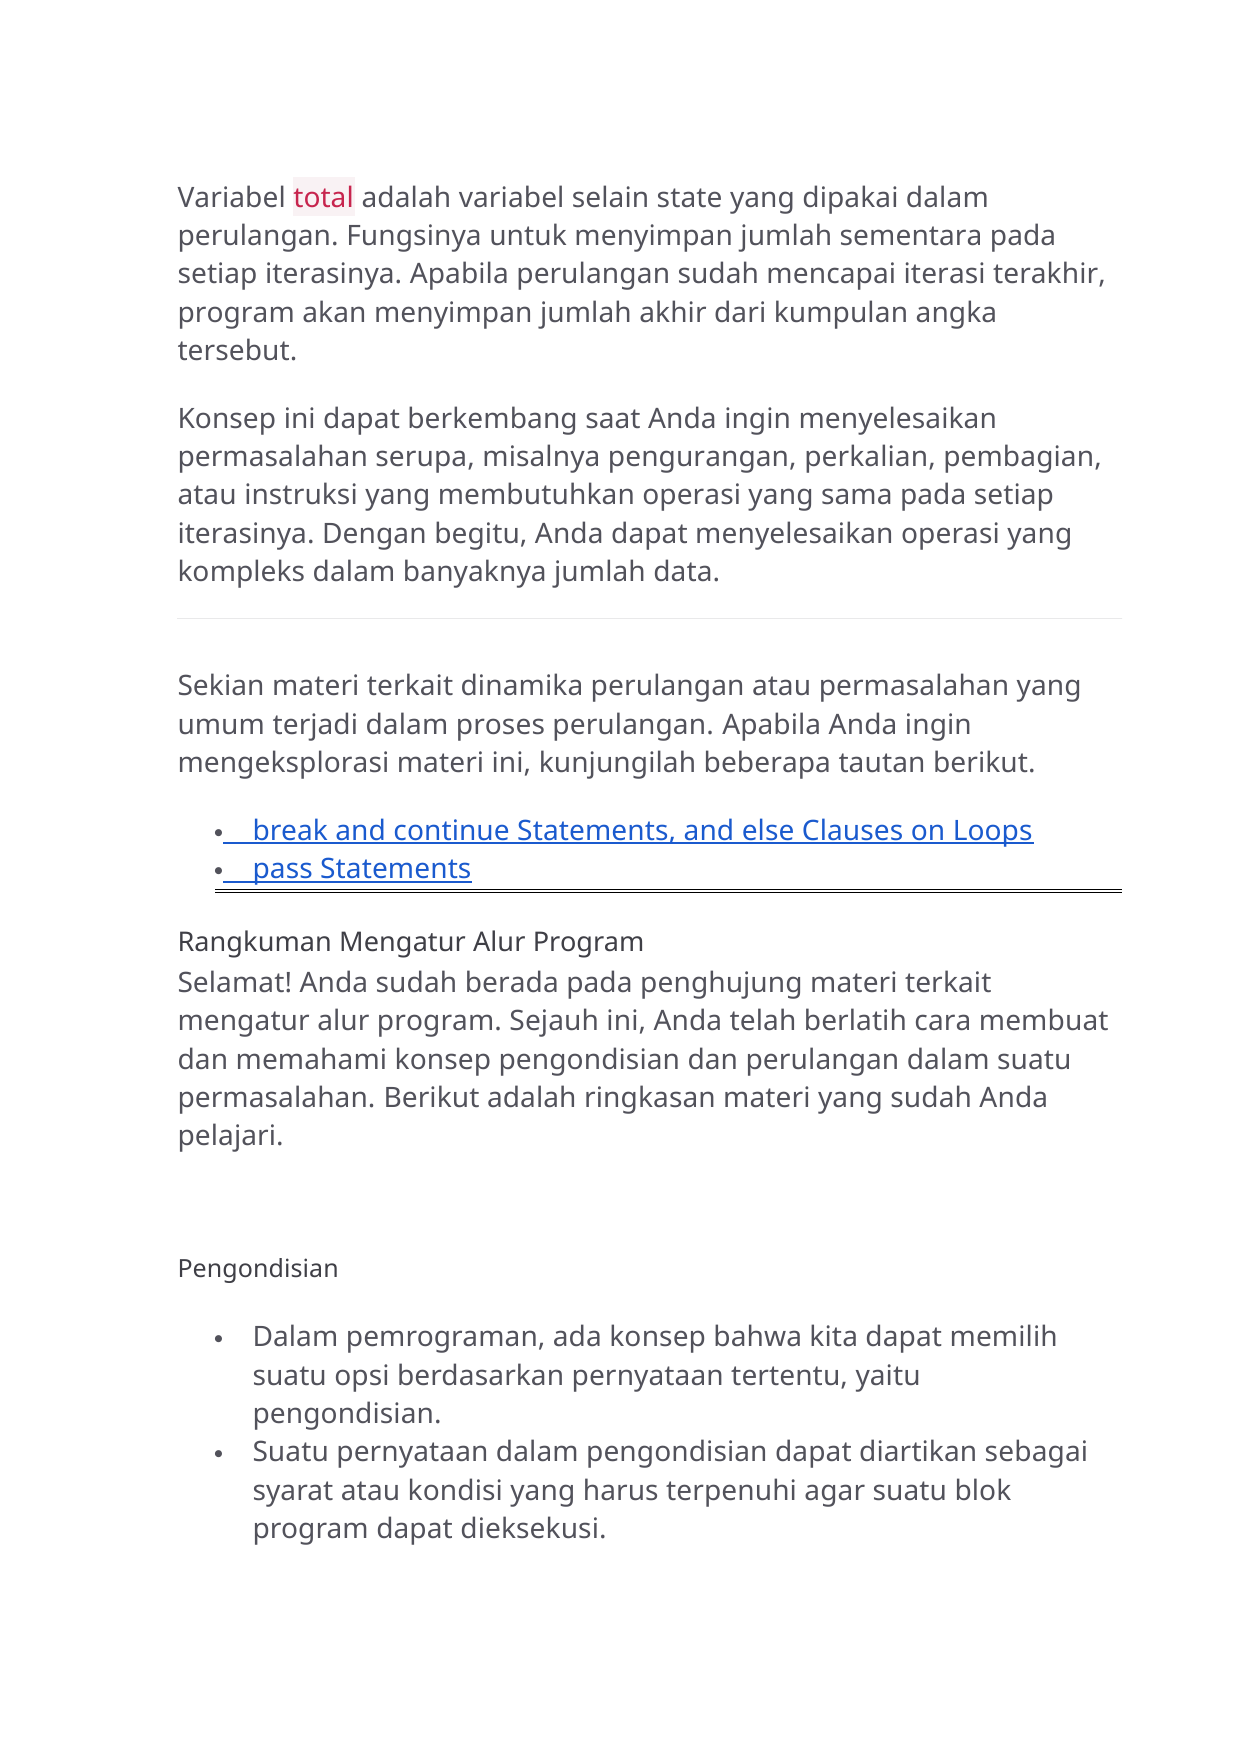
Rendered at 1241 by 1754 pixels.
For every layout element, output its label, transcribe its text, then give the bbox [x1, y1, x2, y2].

text Konsep ini dapat berkembang saat Anda ingin menyelesaikan permasalahan serupa, misalnya pengurangan, perkalian, pembagian, atau instruksi yang membutuhkan operasi yang sama pada setiap iterasinya. Dengan begitu, Anda dapat menyelesaikan operasi yang kompleks dalam banyaknya jumlah data. [177, 398, 1122, 590]
text Variabel total adalah variabel selain state yang dipakai dalam perulangan. Fungsinya untuk menyimpan jumlah sementara pada setiap iterasinya. Apabila perulangan sudah mencapai iterasi terakhir, program akan menyimpan jumlah akhir dari kumpulan angka tersebut. [177, 177, 1122, 369]
list Suatu pernyataan dalam pengondisian dapat diartikan sebagai syarat atau kondisi yang harus terpenuhi agar suatu blok program dapat dieksekusi. [215, 1432, 1122, 1547]
text Sekian materi terkait dinamika perulangan atau permasalahan yang umum terjadi dalam proses perulangan. Apabila Anda ingin mengeksplorasi materi ini, kunjungilah beberapa tautan berikut. [177, 666, 1122, 781]
list Dalam pemrograman, ada konsep bahwa kita dapat memilih suatu opsi berdasarkan pernyataan tertentu, yaitu pengondisian. [215, 1317, 1122, 1432]
subtitle Rangkuman Mengatur Alur Program [177, 922, 1122, 959]
text Selamat! Anda sudah berada pada penghujung materi terkait mengatur alur program. Sejauh ini, Anda telah berlatih cara membuat dan memahami konsep pengondisian dan perulangan dalam suatu permasalahan. Berikut adalah ringkasan materi yang sudah Anda pelajari. [177, 962, 1122, 1154]
list pass Statements [215, 848, 1122, 889]
list break and continue Statements, and else Clauses on Loops [215, 810, 1122, 848]
subtitle Pengondisian [177, 1251, 1122, 1285]
